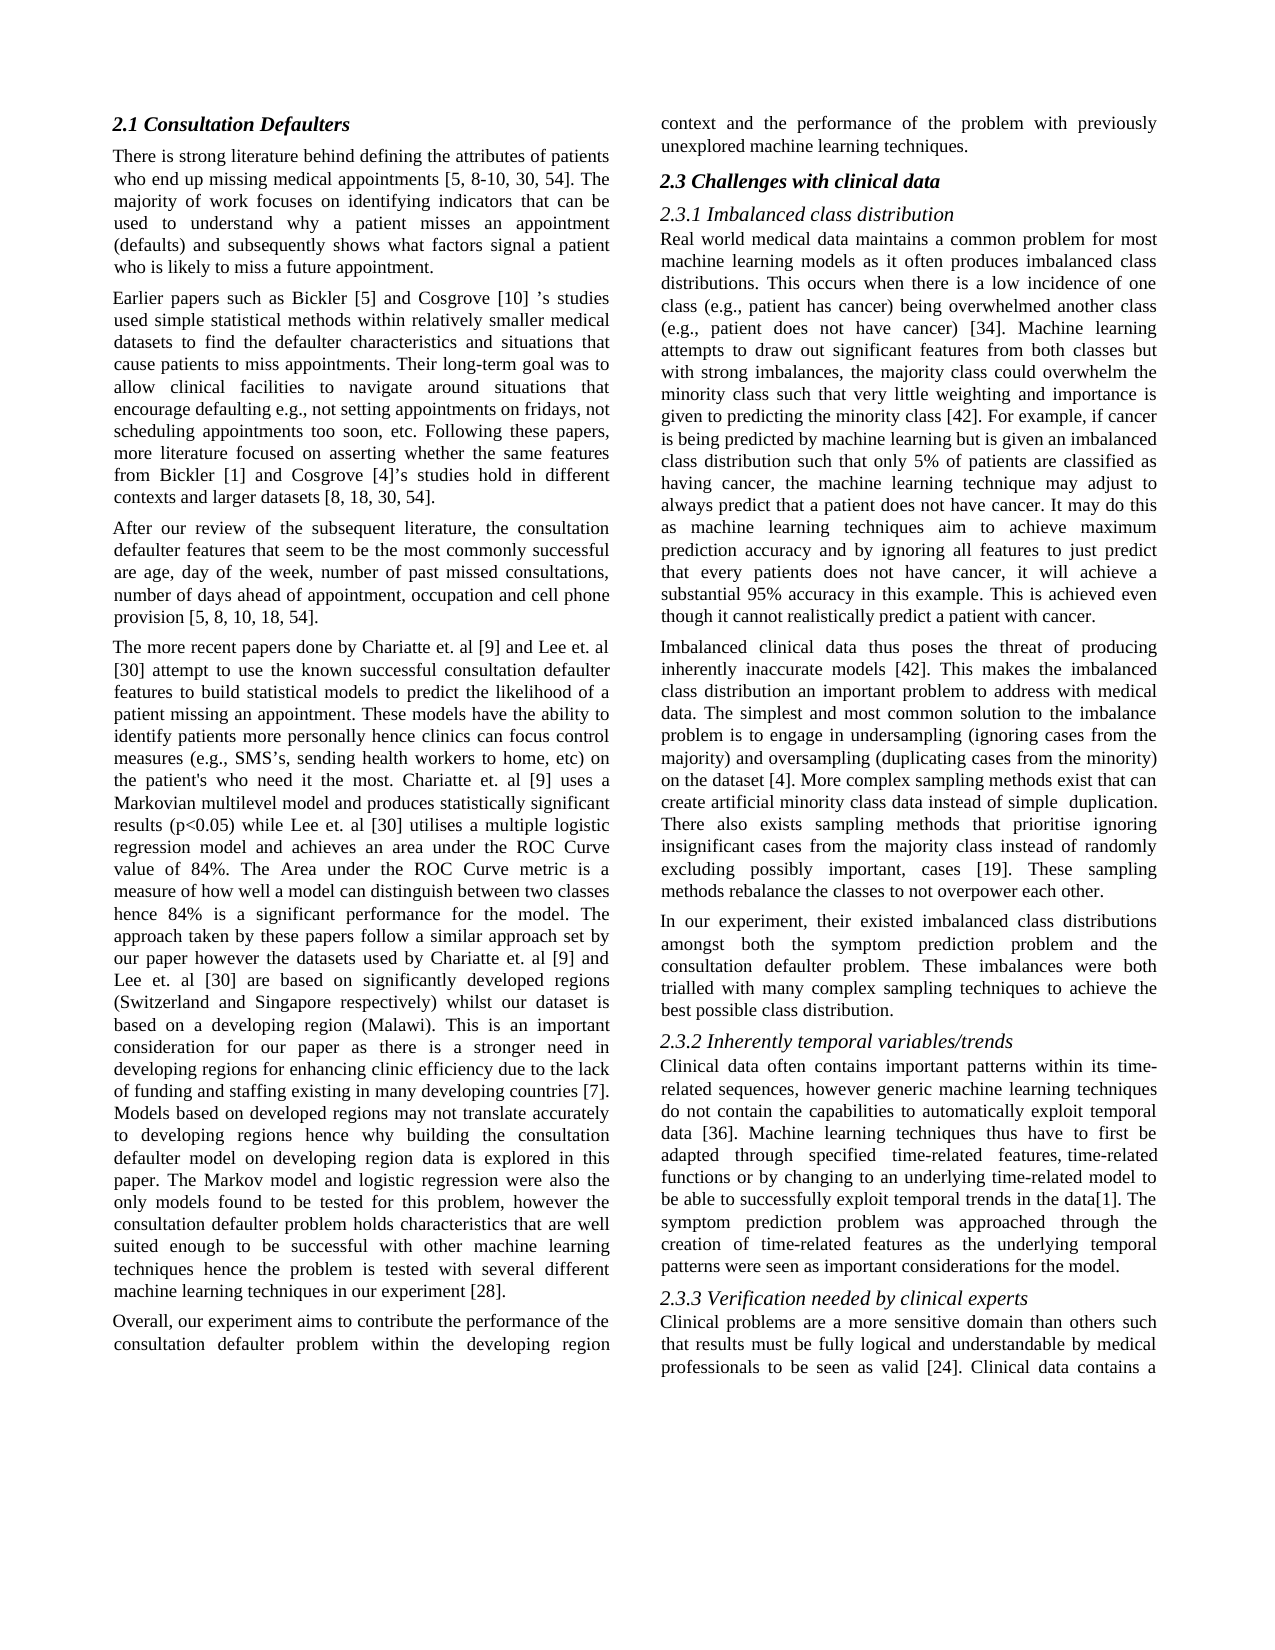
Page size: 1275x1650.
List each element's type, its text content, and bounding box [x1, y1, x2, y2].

text Overall, our experiment aims to contribute the performance of the consultation defaulter problem within the developing region context and the performance of the problem with previously unexplored machine learning techniques. [112, 1310, 610, 1354]
text There is strong literature behind defining the attributes of patients who end up missing medical appointments [5, 8-10, 30, 54]. The majority of work focuses on identifying indicators that can be used to understand why a patient misses an appointment (defaults) and subsequently shows what factors signal a patient who is likely to miss a future appointment. [112, 145, 610, 278]
text In our experiment, their existed imbalanced class distributions amongst both the symptom prediction problem and the consultation defaulter problem. These imbalances were both trialled with many complex sampling techniques to achieve the best possible class distribution. [660, 910, 1158, 1021]
text Imbalanced clinical data thus poses the threat of producing inherently inaccurate models [42]. This makes the imbalanced class distribution an important problem to address with medical data. The simplest and most common solution to the imbalance problem is to engage in undersampling (ignoring cases from the majority) and oversampling (duplicating cases from the minority) on the dataset [4]. More complex sampling methods exist that can create artificial minority class data instead of simple duplication. There also exists sampling methods that prioritise ignoring insignificant cases from the majority class instead of randomly excluding possibly important, cases [19]. These sampling methods rebalance the classes to not overpower each other. [660, 636, 1158, 901]
text Overall, our experiment aims to contribute the performance of the consultation defaulter problem within the developing region context and the performance of the problem with previously unexplored machine learning techniques. [660, 112, 1158, 156]
text After our review of the subsequent literature, the consultation defaulter features that seem to be the most commonly successful are age, day of the week, number of past missed consultations, number of days ahead of appointment, occupation and cell phone provision [5, 8, 10, 18, 54]. [112, 517, 610, 627]
text Clinical data often contains important patterns within its time-related sequences, however generic machine learning techniques do not contain the capabilities to automatically exploit temporal data [36]. Machine learning techniques thus have to first be adapted through specified time-related features, time-related functions or by changing to an underlying time-related model to be able to successfully exploit temporal trends in the data[1]. The symptom prediction problem was approached through the creation of time-related features as the underlying temporal patterns were seen as important considerations for the model. [660, 1055, 1158, 1276]
subtitle 2.3.2 Inherently temporal variables/trends [660, 1029, 1162, 1053]
text Real world medical data maintains a common problem for most machine learning models as it often produces imbalanced class distributions. This occurs when there is a low incidence of one class (e.g., patient has cancer) being overwhelmed another class (e.g., patient does not have cancer) [34]. Machine learning attempts to draw out significant features from both classes but with strong imbalances, the majority class could overwhelm the minority class such that very little weighting and importance is given to predicting the minority class [42]. For example, if cancer is being predicted by machine learning but is given an imbalanced class distribution such that only 5% of patients are classified as having cancer, the machine learning technique may adjust to always predict that a patient does not have cancer. It may do this as machine learning techniques aim to achieve maximum prediction accuracy and by ignoring all features to just predict that every patients does not have cancer, it will achieve a substantial 95% accuracy in this example. This is achieved even though it cannot realistically predict a patient with cancer. [660, 228, 1158, 627]
subtitle 2.3.3 Verification needed by clinical experts [660, 1285, 1162, 1309]
subtitle 2.1 Consultation Defaulters [112, 112, 610, 136]
subtitle 2.3 Challenges with clinical data [660, 169, 1158, 193]
text Earlier papers such as Bickler [5] and Cosgrove [10] ’s studies used simple statistical methods within relatively smaller medical datasets to find the defaulter characteristics and situations that cause patients to miss appointments. Their long-term goal was to allow clinical facilities to navigate around situations that encourage defaulting e.g., not setting appointments on fridays, not scheduling appointments too soon, etc. Following these papers, more literature focused on asserting whether the same features from Bickler [1] and Cosgrove [4]’s studies hold in different contexts and larger datasets [8, 18, 30, 54]. [112, 287, 610, 508]
text The more recent papers done by Chariatte et. al [9] and Lee et. al [30] attempt to use the known successful consultation defaulter features to build statistical models to predict the likelihood of a patient missing an appointment. These models have the ability to identify patients more personally hence clinics can focus control measures (e.g., SMS’s, sending health workers to home, etc) on the patient's who need it the most. Chariatte et. al [9] uses a Markovian multilevel model and produces statistically significant results (p<0.05) while Lee et. al [30] utilises a multiple logistic regression model and achieves an area under the ROC Curve value of 84%. The Area under the ROC Curve metric is a measure of how well a model can distinguish between two classes hence 84% is a significant performance for the model. The approach taken by these papers follow a similar approach set by our paper however the datasets used by Chariatte et. al [9] and Lee et. al [30] are based on significantly developed regions (Switzerland and Singapore respectively) whilst our dataset is based on a developing region (Malawi). This is an important consideration for our paper as there is a stronger need in developing regions for enhancing clinic efficiency due to the lack of funding and staffing existing in many developing countries [7]. Models based on developed regions may not translate accurately to developing regions hence why building the consultation defaulter model on developing region data is explored in this paper. The Markov model and logistic regression were also the only models found to be tested for this problem, however the consultation defaulter problem holds characteristics that are well suited enough to be successful with other machine learning techniques hence the problem is tested with several different machine learning techniques in our experiment [28]. [112, 636, 610, 1301]
subtitle 2.3.1 Imbalanced class distribution [660, 202, 1162, 226]
